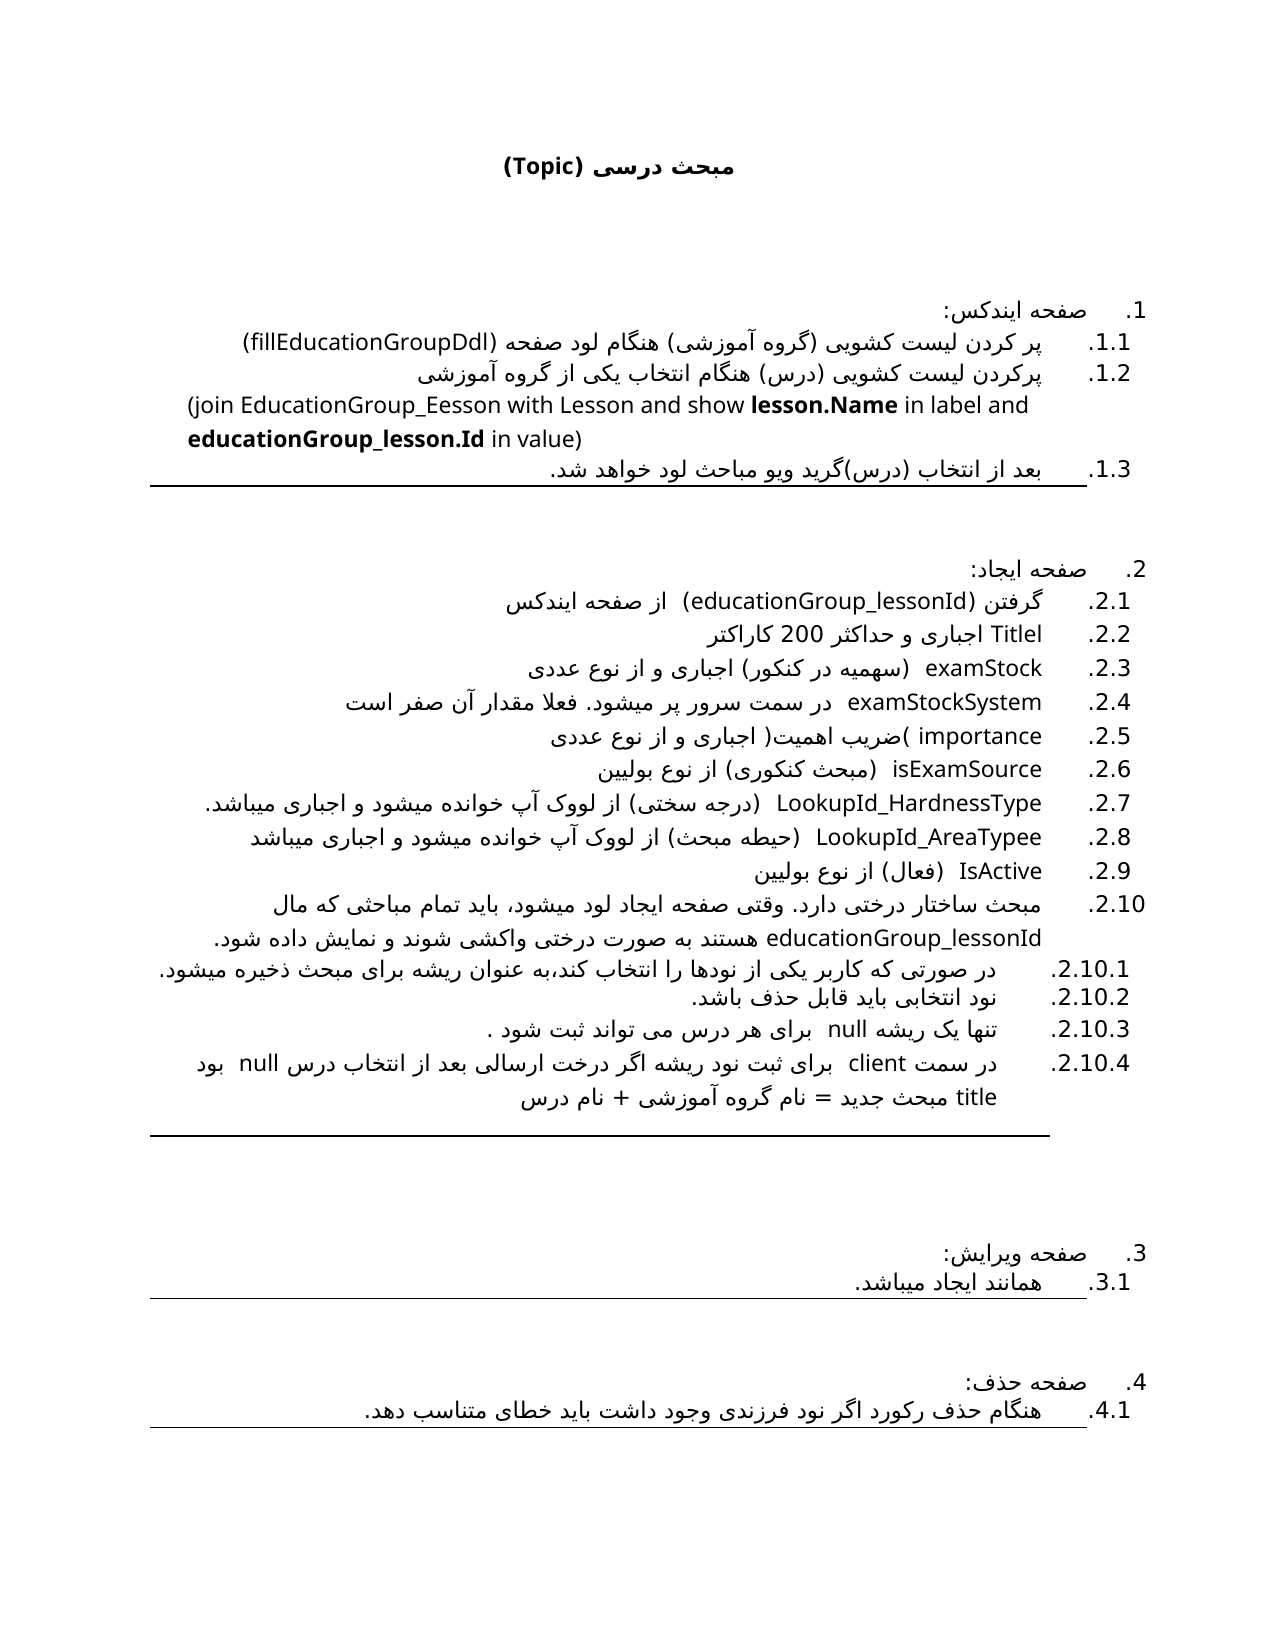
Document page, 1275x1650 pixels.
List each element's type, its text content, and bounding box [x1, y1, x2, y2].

list LookupId_HardnessType (درجه سختی) از لووک آپ خوانده میشود و اجباری میباشد. [150, 787, 1087, 818]
list بعد از انتخاب (درس)گرید ویو مباحث لود خواهد شد. [150, 456, 1087, 485]
list صفحه حذف: [150, 1369, 1125, 1396]
list (join EducationGroup_Eesson with Lesson and show lesson.Name in label and educationGroup_lesson.Id in value) [187, 389, 1125, 454]
list هنگام حذف رکورد اگر نود فرزندی وجود داشت باید خطای متناسب دهد. [150, 1398, 1087, 1427]
list صفحه ویرایش: [150, 1240, 1125, 1267]
list Titlel اجباری و حداکثر 200 کاراکتر [150, 618, 1087, 649]
list پر کردن لیست کشویی (گروه آموزشی) هنگام لود صفحه (fillEducationGroupDdl) [150, 326, 1087, 358]
list در سمت client برای ثبت نود ریشه اگر درخت ارسالی بعد از انتخاب درس null بود title مبحث جدید = نام گروه آموزشی + نام درس [150, 1047, 1050, 1135]
list importance )ضریب اهمیت( اجباری و از نوع عددی [150, 719, 1087, 751]
list نود انتخابی باید قابل حذف باشد. [150, 984, 1050, 1011]
list پرکردن لیست کشویی (درس) هنگام انتخاب یکی از گروه آموزشی [150, 360, 1087, 387]
list صفحه ایندکس: [150, 298, 1125, 324]
list مبحث ساختار درختی دارد. وقتی صفحه ایجاد لود میشود، باید تمام مباحثی که مال educationGroup_lessonId هستند به صورت درختی واکشی شوند و نمایش داده شود. [150, 888, 1087, 953]
list صفحه ایجاد: [150, 556, 1125, 582]
list در صورتی که کاربر یکی از نودها را انتخاب کند،به عنوان ریشه برای مبحث ذخیره میشود. [150, 956, 1050, 982]
list تنها یک ریشه null برای هر درس می تواند ثبت شود . [150, 1013, 1050, 1044]
text مبحث درسی (Topic) [150, 150, 1087, 181]
list examStock (سهمیه در کنکور) اجباری و از نوع عددی [150, 652, 1087, 683]
list گرفتن (educationGroup_lessonId) از صفحه ایندکس [150, 584, 1087, 616]
list همانند ایجاد میباشد. [150, 1269, 1087, 1298]
list LookupId_AreaTypee (حیطه مبحث) از لووک آپ خوانده میشود و اجباری میباشد [150, 821, 1087, 852]
list examStockSystem در سمت سرور پر میشود. فعلا مقدار آن صفر است [150, 686, 1087, 717]
list isExamSource (مبحث کنکوری) از نوع بولیین [150, 753, 1087, 784]
list IsActive (فعال) از نوع بولیین [150, 854, 1087, 886]
